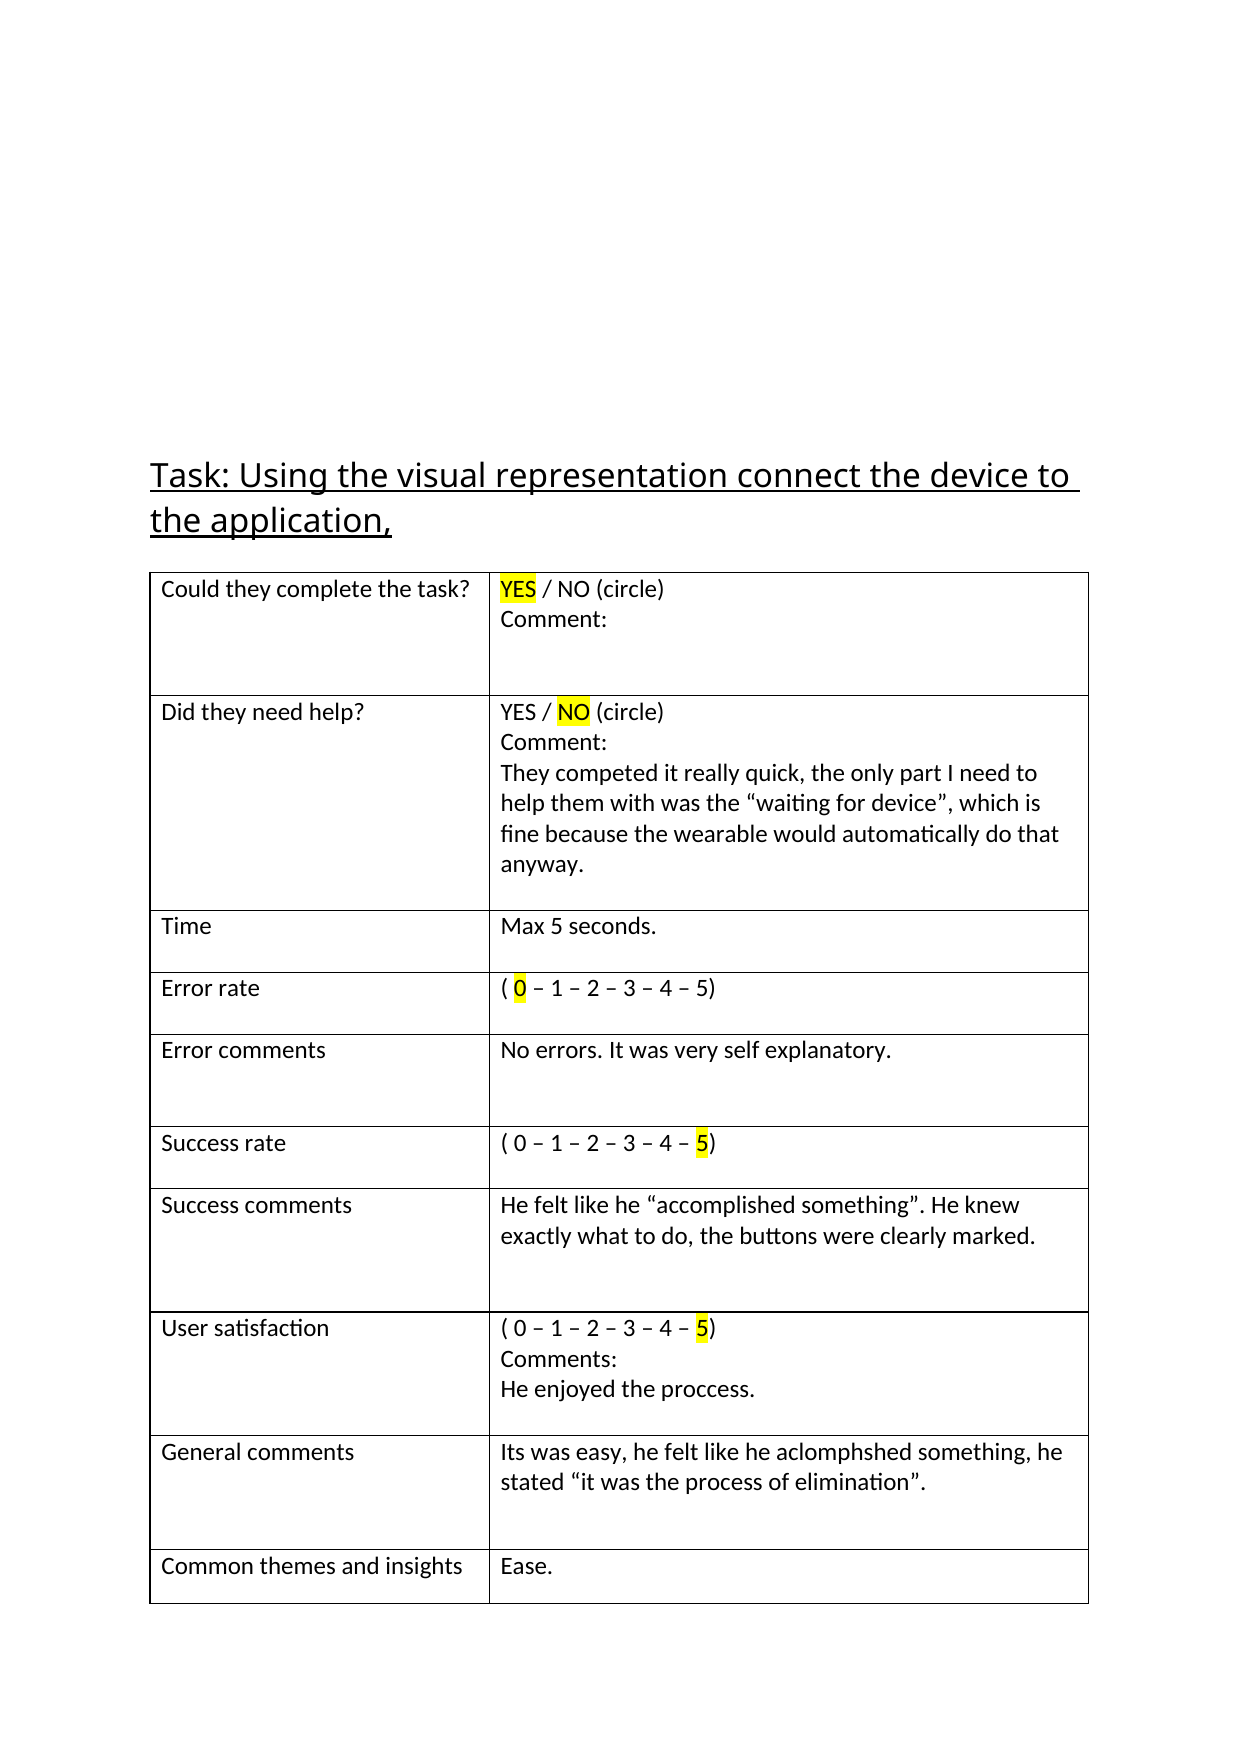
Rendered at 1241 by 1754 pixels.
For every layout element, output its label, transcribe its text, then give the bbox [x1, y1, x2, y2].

table_cell No errors. It was very self explanatory. [490, 1035, 1088, 1126]
table_cell General comments [151, 1436, 489, 1549]
table_cell He felt like he “accomplished something”. He knew exactly what to do, the buttons were clearly marked. [490, 1189, 1088, 1311]
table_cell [151, 1550, 489, 1603]
table_cell YES / NO (circle) Comment: They competed it really quick, the only part I need to help them with was the “waiting for device”, which is fine because the wearable would automatically do that anyway. [490, 696, 1088, 909]
table_cell Error rate [151, 973, 489, 1034]
table_cell Success rate [151, 1127, 489, 1188]
table_cell Success comments [151, 1189, 489, 1311]
table_cell Time [151, 911, 489, 972]
table_cell ( 0 – 1 – 2 – 3 – 4 – 5) [490, 1127, 1088, 1188]
table_cell Error comments [151, 1035, 489, 1126]
text Task: Using the visual representation connect the device to the application, [150, 452, 1090, 542]
table_cell Max 5 seconds. [490, 911, 1088, 972]
table_header YES / NO (circle) Comment: [490, 573, 1088, 695]
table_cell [490, 1550, 1088, 1603]
table_cell Its was easy, he felt like he aclomphshed something, he stated “it was the process of elimination”. [490, 1436, 1088, 1549]
table_cell User satisfaction [151, 1313, 489, 1434]
table_cell Did they need help? [151, 696, 489, 909]
table_cell ( 0 – 1 – 2 – 3 – 4 – 5) Comments: He enjoyed the proccess. [490, 1313, 1088, 1434]
table_header Could they complete the task? [151, 573, 489, 695]
table_cell ( 0 – 1 – 2 – 3 – 4 – 5) [490, 973, 1088, 1034]
